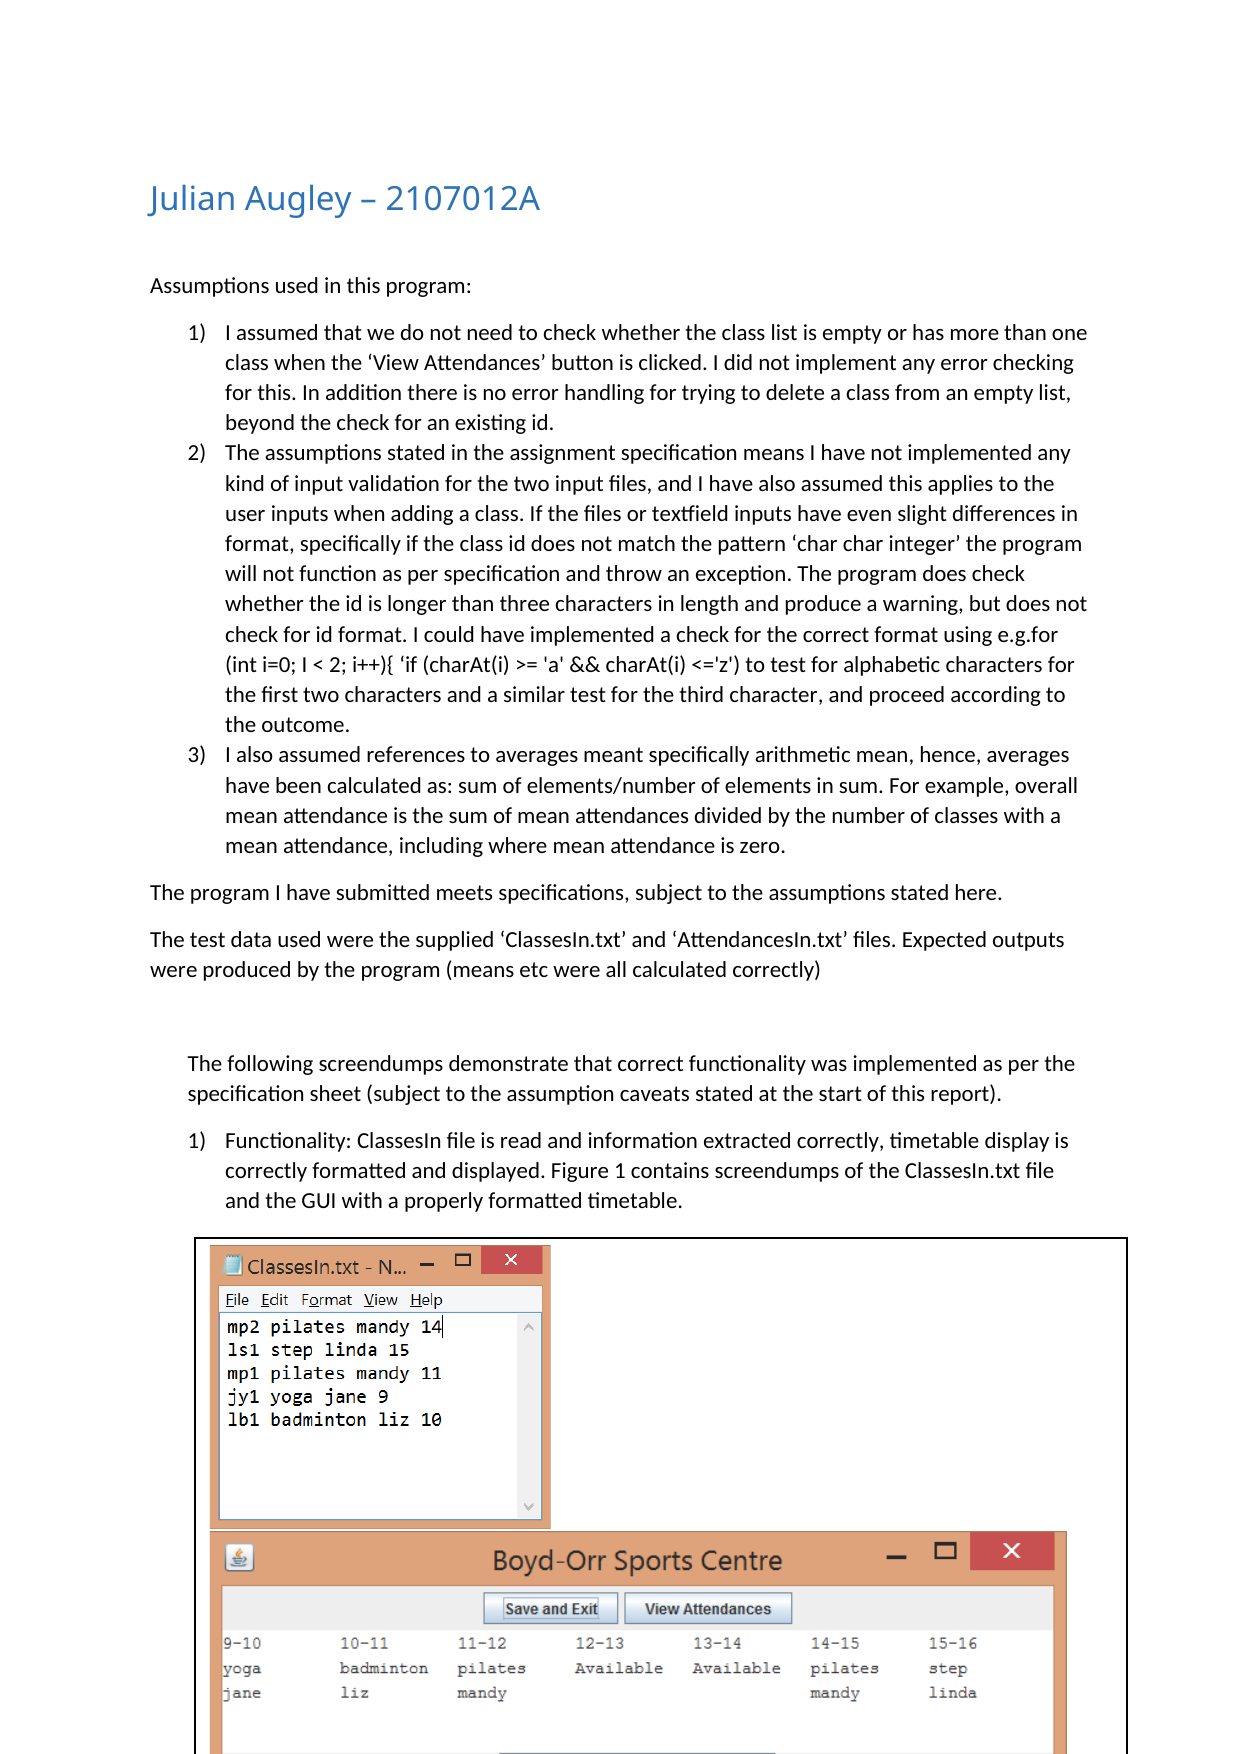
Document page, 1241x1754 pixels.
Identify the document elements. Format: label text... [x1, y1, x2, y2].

text The program I have submitted meets specifications, subject to the assumptions stated here. [150, 878, 1090, 906]
list Functionality: ClassesIn file is read and information extracted correctly, timetable display is correctly formatted and displayed. Figure 1 contains screendumps of the ClassesIn.txt file and the GUI with a properly formatted timetable. [187, 1126, 1090, 1214]
list The assumptions stated in the assignment specification means I have not implemented any kind of input validation for the two input files, and I have also assumed this applies to the user inputs when adding a class. If the files or textfield inputs have even slight differences in format, specifically if the class id does not match the pattern ‘char char integer’ the program will not function as per specification and throw an exception. The program does check whether the id is longer than three characters in length and produce a warning, but does not check for id format. I could have implemented a check for the correct format using e.g.for (int i=0; I < 2; i++){ ‘if (charAt(i) >= 'a' && charAt(i) <='z') to test for alphabetic characters for the first two characters and a similar test for the third character, and proceed according to the outcome. [187, 438, 1090, 738]
list I also assumed references to averages meant specifically arithmetic mean, hence, averages have been calculated as: sum of elements/number of elements in sum. For example, overall mean attendance is the sum of mean attendances divided by the number of classes with a mean attendance, including where mean attendance is zero. [187, 741, 1090, 859]
text The test data used were the supplied ‘ClassesIn.txt’ and ‘AttendancesIn.txt’ files. Expected outputs were produced by the program (means etc were all calculated correctly) [150, 925, 1090, 983]
subtitle Julian Augley – 2107012A [150, 175, 1090, 220]
picture [209, 1531, 1067, 1754]
picture [209, 1245, 551, 1529]
list I assumed that we do not need to check whether the class list is empty or has more than one class when the ‘View Attendances’ button is clicked. I did not implement any error checking for this. In addition there is no error handling for trying to delete a class from an empty list, beyond the check for an existing id. [187, 318, 1090, 436]
text The following screendumps demonstrate that correct functionality was implemented as per the specification sheet (subject to the assumption caveats stated at the start of this report). [187, 1049, 1090, 1107]
text Assumptions used in this program: [150, 271, 1090, 299]
